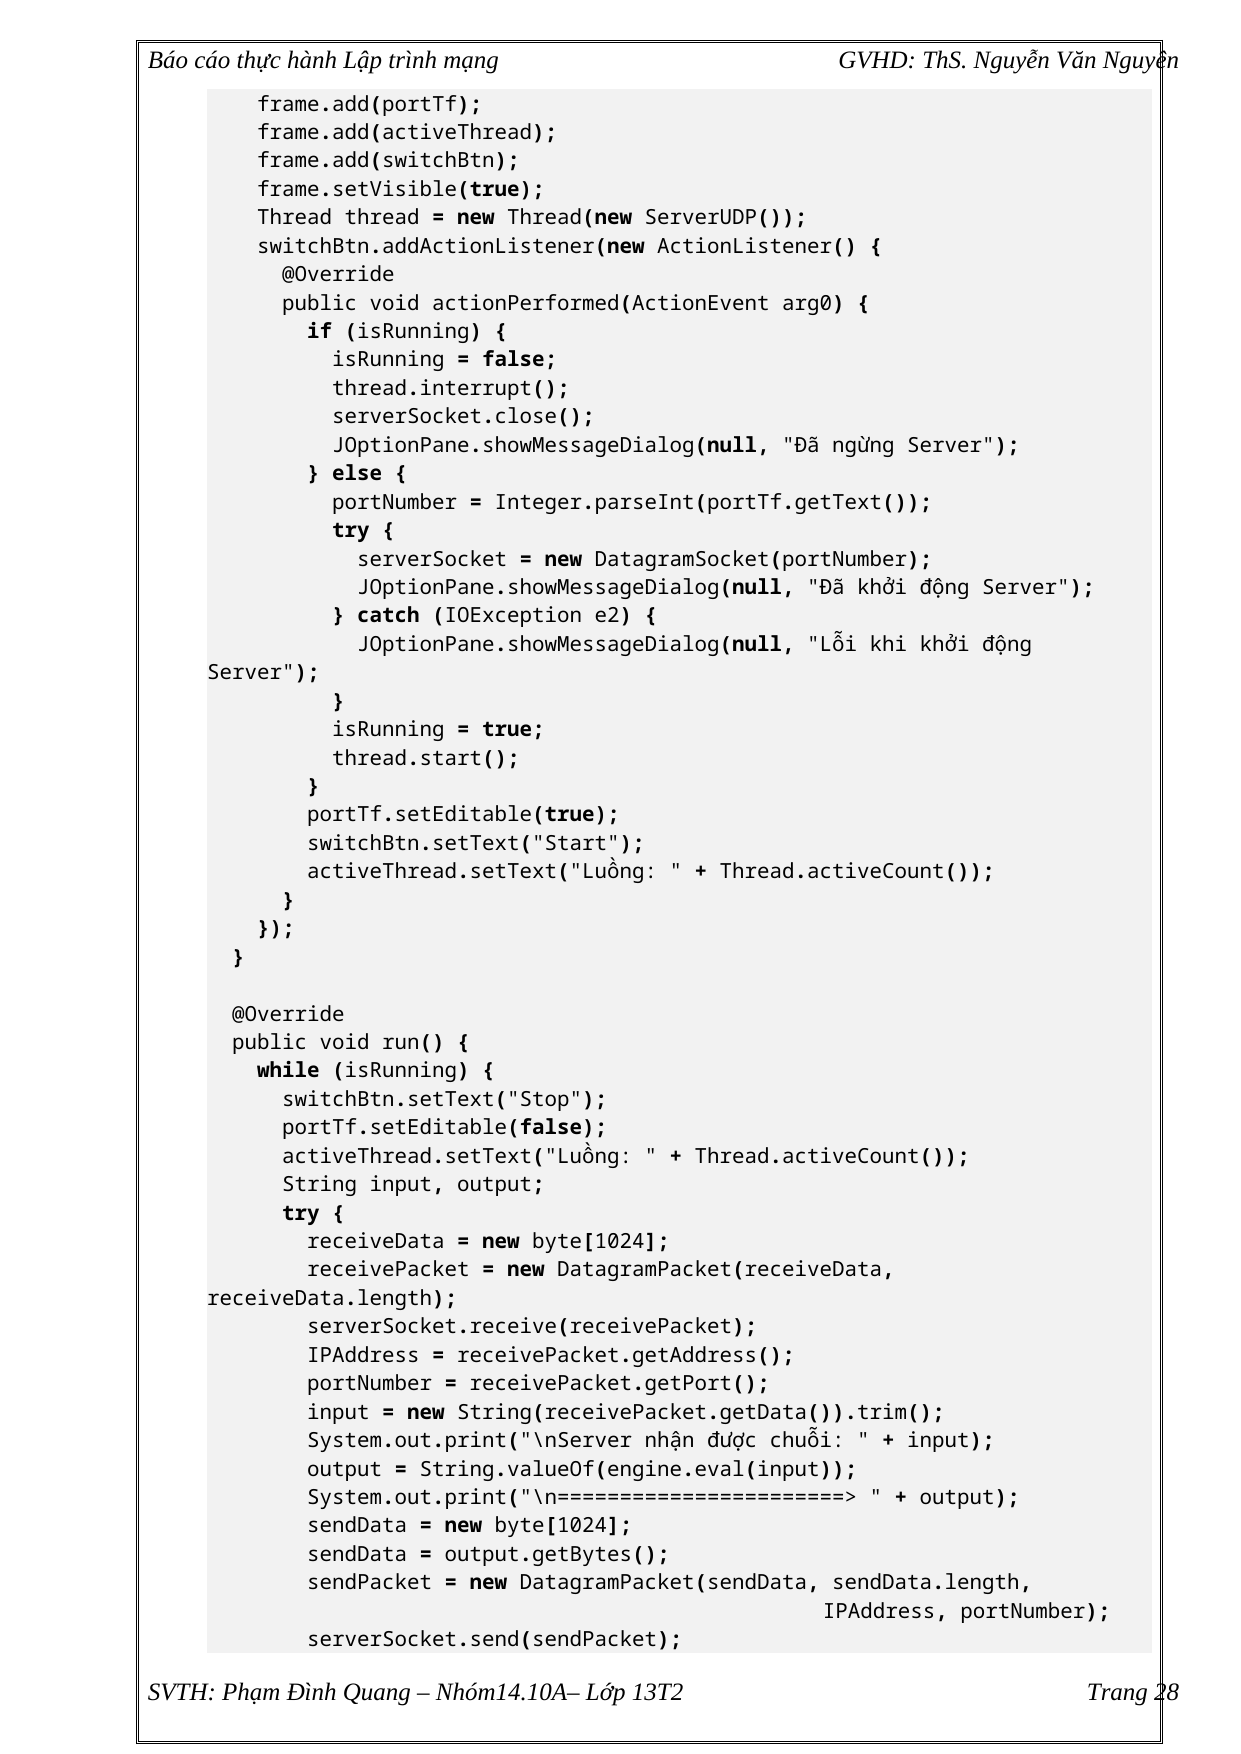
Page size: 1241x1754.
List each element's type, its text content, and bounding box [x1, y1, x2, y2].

text thread.start(); [207, 743, 1152, 771]
text sendData = output.getBytes(); [207, 1539, 1152, 1567]
text receiveData = new byte[1024]; [207, 1226, 1152, 1254]
text @Override [207, 999, 1152, 1027]
text } catch (IOException e2) { [207, 601, 1152, 629]
text activeThread.setText("Luồng: " + Thread.activeCount()); [207, 1141, 1152, 1169]
text Thread thread = new Thread(new ServerUDP()); [207, 202, 1152, 231]
text }); [207, 913, 1152, 942]
text @Override [207, 259, 1152, 288]
text frame.add(portTf); [207, 89, 1152, 117]
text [207, 1567, 1152, 1596]
text switchBtn.addActionListener(new ActionListener() { [207, 231, 1152, 259]
text switchBtn.setText("Stop"); [207, 1084, 1152, 1112]
text input = new String(receivePacket.getData()).trim(); [207, 1397, 1152, 1425]
text JOptionPane.showMessageDialog(null, "Đã ngừng Server"); [207, 430, 1152, 458]
text String input, output; [207, 1169, 1152, 1198]
text activeThread.setText("Luồng: " + Thread.activeCount()); [207, 856, 1152, 885]
text public void run() { [207, 1027, 1152, 1056]
text System.out.print("\nServer nhận được chuỗi: " + input); [207, 1425, 1152, 1454]
text } [207, 686, 1152, 714]
text output = String.valueOf(engine.eval(input)); [207, 1454, 1152, 1482]
text isRunning = false; [207, 344, 1152, 373]
text serverSocket = new DatagramSocket(portNumber); [207, 544, 1152, 572]
text IPAddress, portNumber); [207, 1596, 1152, 1624]
text try { [207, 1198, 1152, 1226]
text serverSocket.close(); [207, 401, 1152, 430]
text frame.setVisible(true); [207, 174, 1152, 202]
text public void actionPerformed(ActionEvent arg0) { [207, 288, 1152, 316]
text } [207, 885, 1152, 913]
text } else { [207, 458, 1152, 487]
text thread.interrupt(); [207, 373, 1152, 401]
text portNumber = receivePacket.getPort(); [207, 1368, 1152, 1397]
text try { [207, 515, 1152, 544]
text IPAddress = receivePacket.getAddress(); [207, 1340, 1152, 1368]
text isRunning = true; [207, 714, 1152, 743]
text } [207, 771, 1152, 799]
text frame.add(activeThread); [207, 117, 1152, 146]
text switchBtn.setText("Start"); [207, 828, 1152, 856]
text serverSocket.send(sendPacket); [207, 1624, 1152, 1653]
text sendData = new byte[1024]; [207, 1511, 1152, 1539]
text System.out.print("\n=======================> " + output); [207, 1482, 1152, 1511]
text frame.add(switchBtn); [207, 146, 1152, 174]
text if (isRunning) { [207, 316, 1152, 344]
text portTf.setEditable(false); [207, 1112, 1152, 1141]
text JOptionPane.showMessageDialog(null, "Đã khởi động Server"); [207, 572, 1152, 601]
text portNumber = Integer.parseInt(portTf.getText()); [207, 487, 1152, 515]
text while (isRunning) { [207, 1056, 1152, 1084]
text JOptionPane.showMessageDialog(null, "Lỗi khi khởi động Server"); [207, 629, 1152, 686]
text serverSocket.receive(receivePacket); [207, 1311, 1152, 1340]
text portTf.setEditable(true); [207, 799, 1152, 828]
text } [207, 942, 1152, 970]
text receivePacket = new DatagramPacket(receiveData, receiveData.length); [207, 1254, 1152, 1311]
